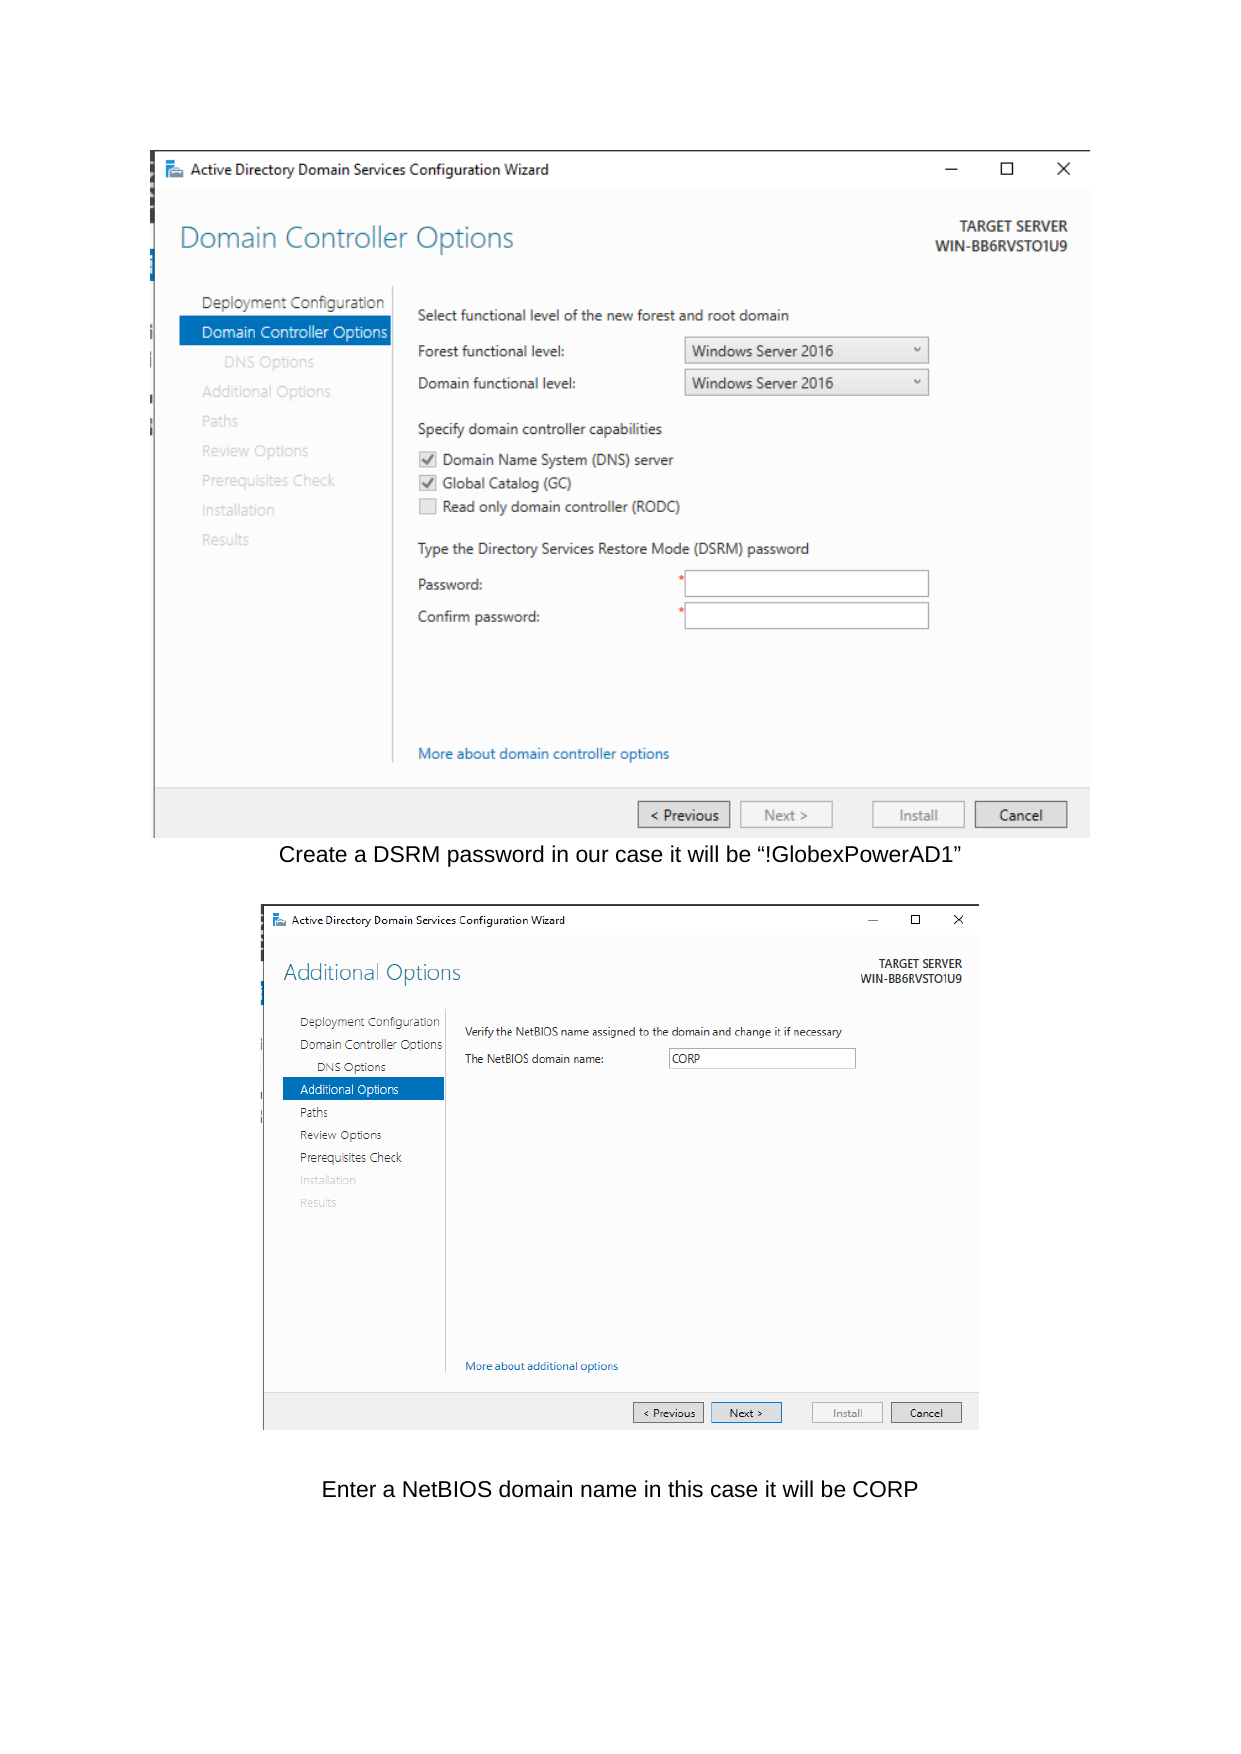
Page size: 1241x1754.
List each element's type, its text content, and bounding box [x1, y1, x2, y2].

text Enter a NetBIOS domain name in this case it will be CORP [150, 1476, 1090, 1502]
picture [260, 904, 979, 1430]
text Create a DSRM password in our case it will be “!GlobexPowerAD1” [150, 841, 1090, 868]
picture [150, 150, 1091, 838]
